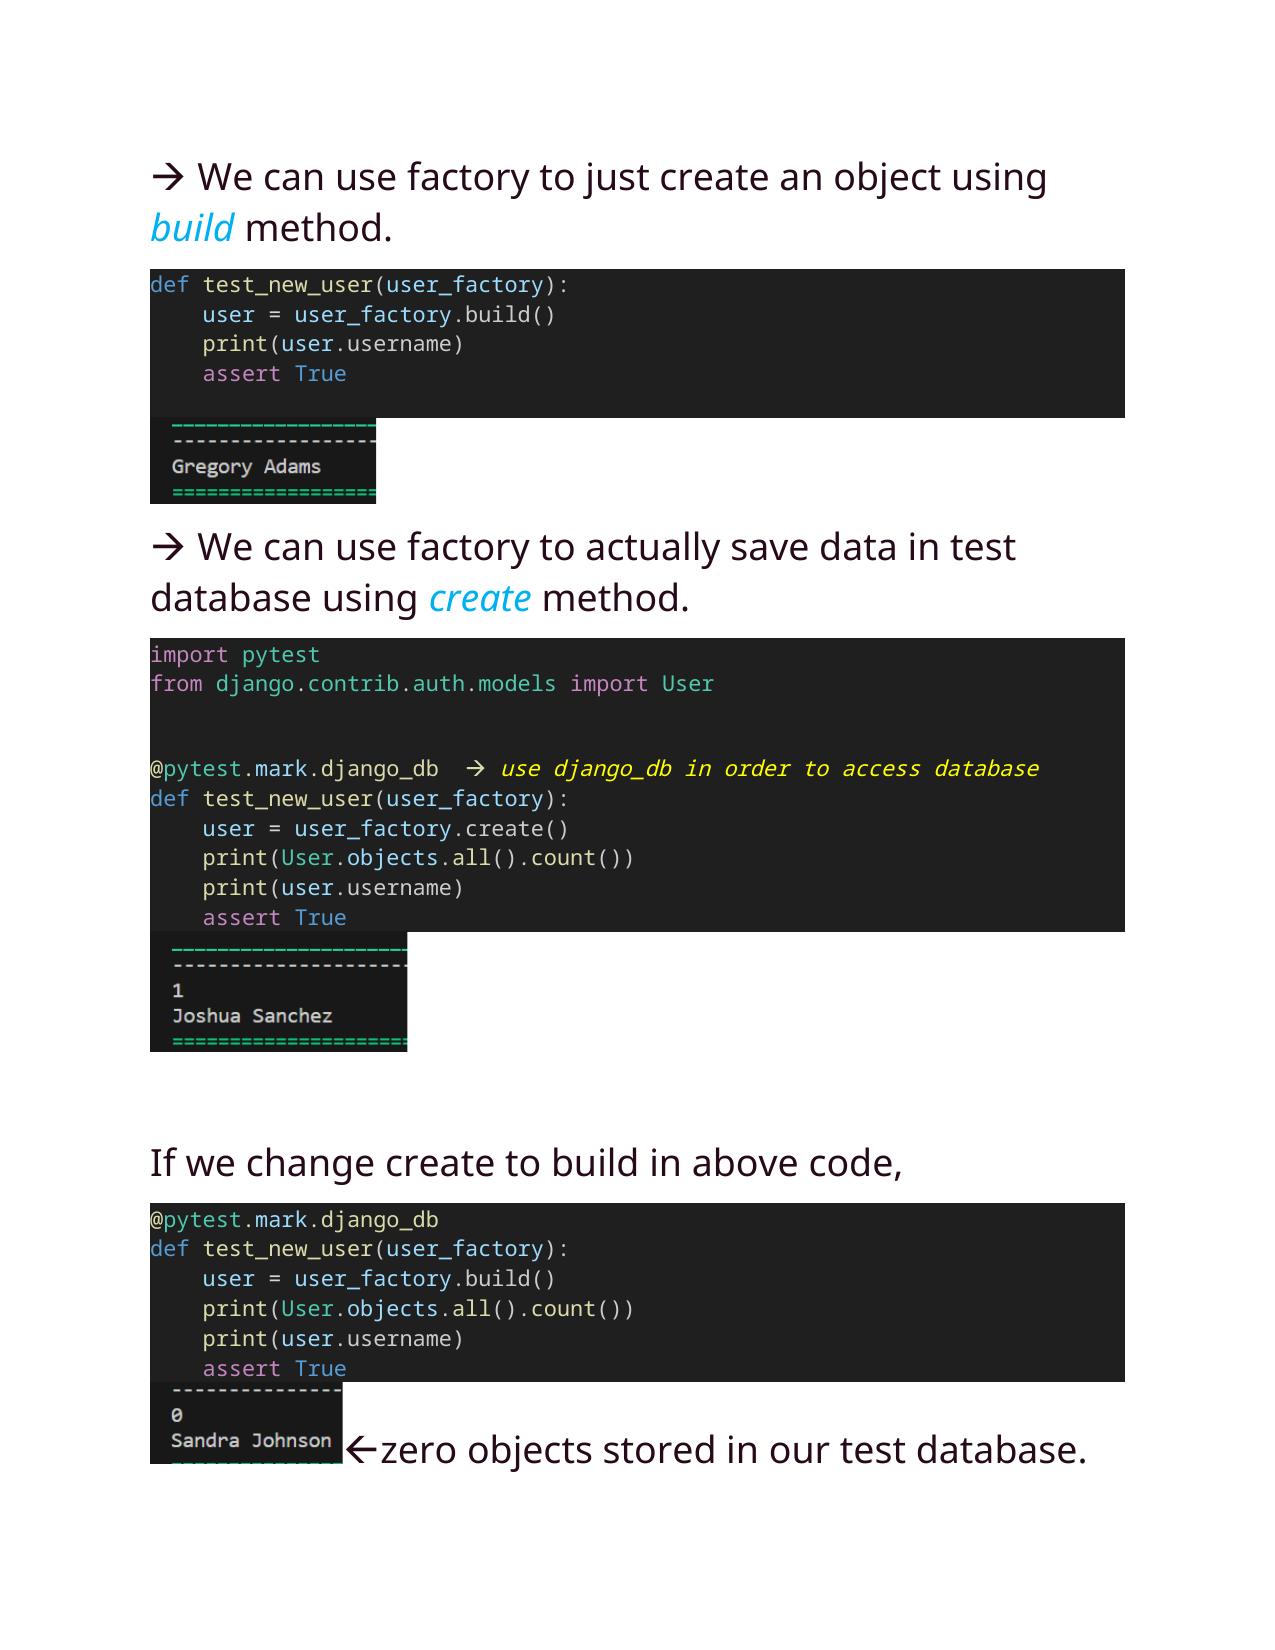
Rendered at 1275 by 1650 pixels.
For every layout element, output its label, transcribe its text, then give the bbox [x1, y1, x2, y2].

text print(user.username) [150, 328, 1125, 358]
text @pytest.mark.django_db use django_db in order to access database [150, 753, 1125, 783]
text assert True [150, 1352, 1125, 1382]
text user = user_factory.build() [150, 298, 1125, 328]
picture [150, 1382, 343, 1464]
text We can use factory to just create an object using build method. [150, 150, 1125, 252]
text user = user_factory.build() [150, 1263, 1125, 1293]
text print(User.objects.all().count()) [150, 842, 1125, 872]
text assert True [150, 902, 1125, 932]
text assert True [150, 358, 1125, 388]
text def test_new_user(user_factory): [150, 269, 1125, 298]
text user = user_factory.create() [150, 812, 1125, 842]
text zero objects stored in our test database. [150, 1382, 1125, 1474]
picture [150, 931, 408, 1052]
text from django.contrib.auth.models import User [150, 668, 1125, 698]
text If we change create to build in above code, [150, 1136, 1125, 1187]
text def test_new_user(user_factory): [150, 1233, 1125, 1263]
text print(user.username) [150, 872, 1125, 902]
text print(User.objects.all().count()) [150, 1293, 1125, 1323]
picture [150, 417, 377, 504]
text import pytest [150, 638, 1125, 668]
text We can use factory to actually save data in test database using create method. [150, 520, 1125, 622]
text def test_new_user(user_factory): [150, 783, 1125, 812]
text @pytest.mark.django_db [150, 1203, 1125, 1233]
text print(user.username) [150, 1323, 1125, 1352]
